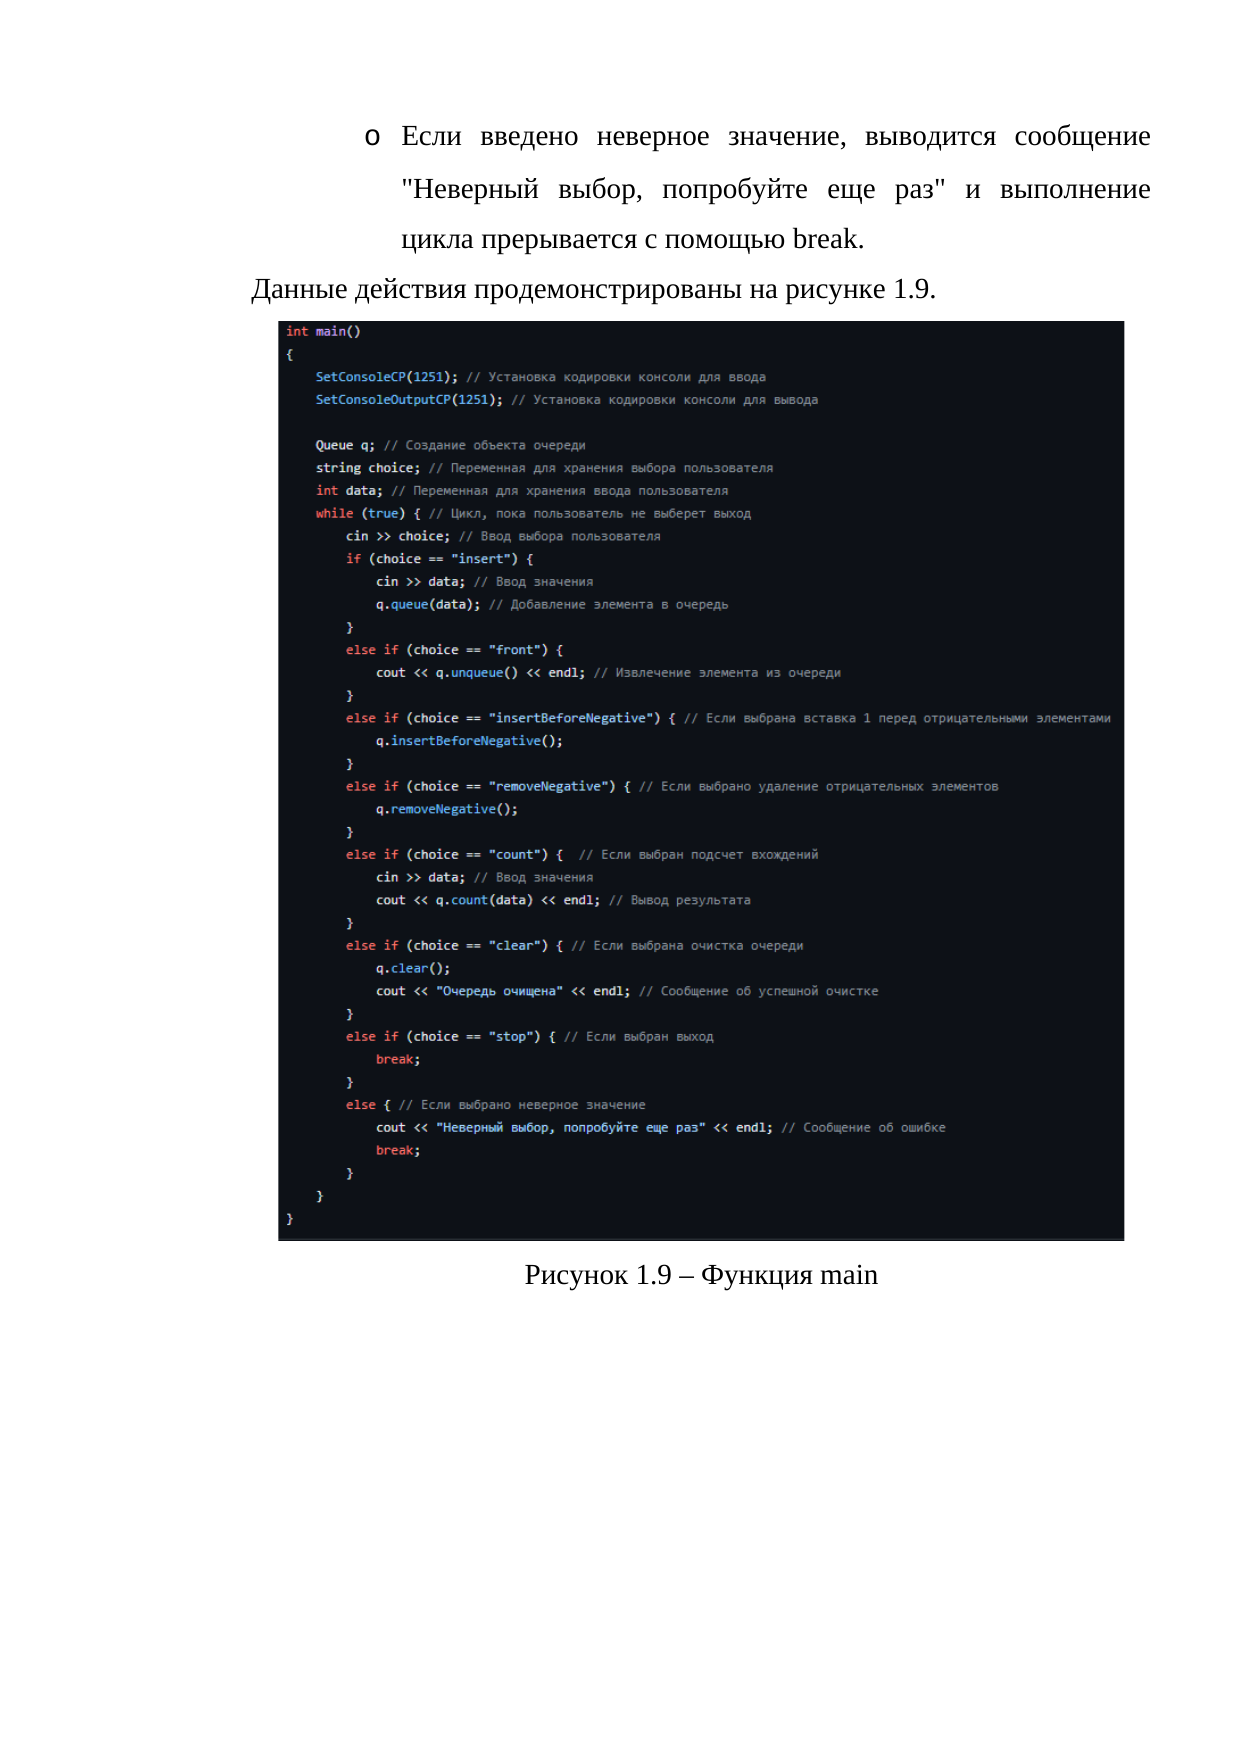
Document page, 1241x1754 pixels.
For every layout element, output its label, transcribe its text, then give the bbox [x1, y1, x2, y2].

text Рисунок 1.9 – Функция main [177, 1257, 1152, 1291]
text Данные действия продемонстрированы на рисунке 1.9. [177, 272, 1152, 305]
picture [278, 321, 1125, 1241]
list Если введено неверное значение, выводится сообщение "Неверный выбор, попробуйте еще раз" и выполнение цикла прерывается с помощью break. [363, 118, 1152, 255]
